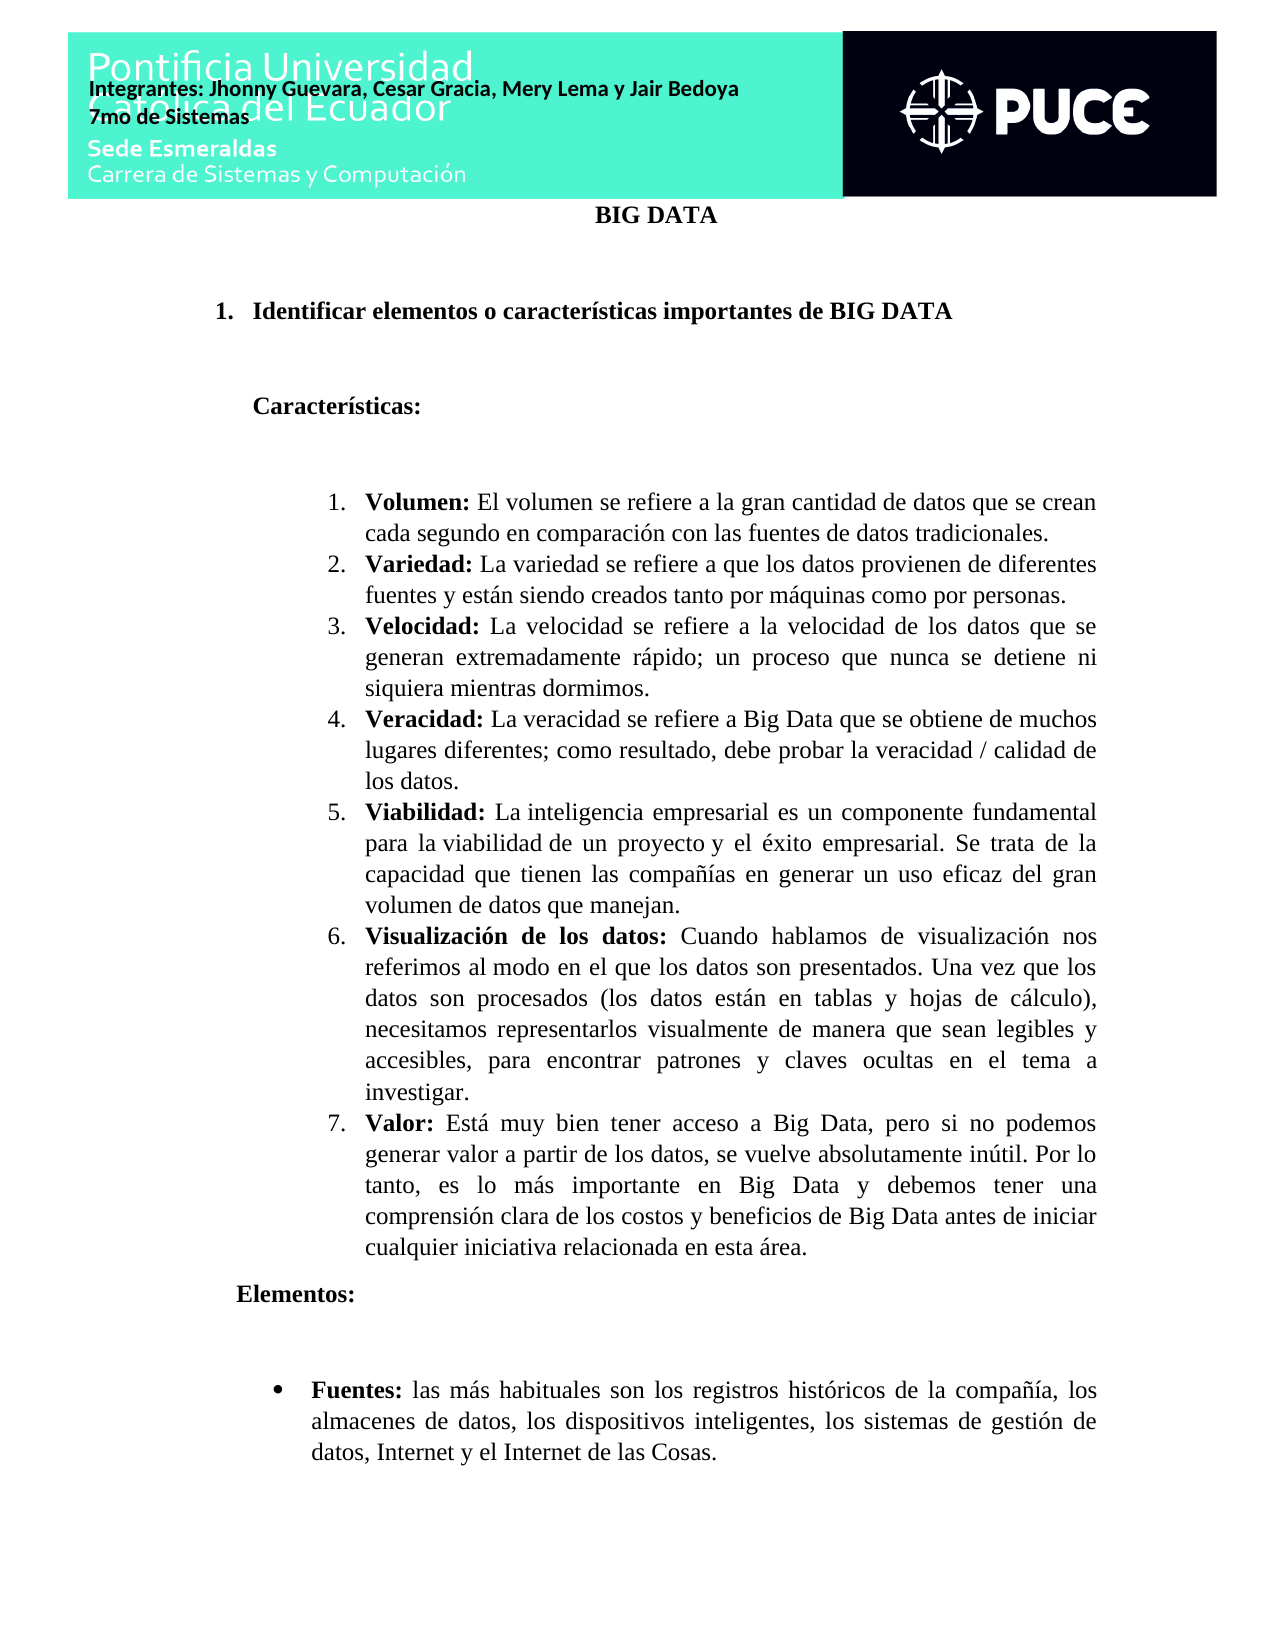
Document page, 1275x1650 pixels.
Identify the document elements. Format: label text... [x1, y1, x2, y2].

list Variedad: La variedad se refiere a que los datos provienen de diferentes fuentes y están siendo creados tanto por máquinas como por personas. [327, 549, 1098, 609]
list Fuentes: las más habituales son los registros históricos de la compañía, los almacenes de datos, los dispositivos inteligentes, los sistemas de gestión de datos, Internet y el Internet de las Cosas. [274, 1375, 1098, 1466]
picture [67, 31, 1217, 199]
list Volumen: El volumen se refiere a la gran cantidad de datos que se crean cada segundo en comparación con las fuentes de datos tradicionales. [327, 487, 1098, 547]
list Veracidad: La veracidad se refiere a Big Data que se obtiene de muchos lugares diferentes; como resultado, debe probar la veracidad / calidad de los datos. [327, 704, 1098, 795]
list Viabilidad: La inteligencia empresarial es un componente fundamental para la viabilidad de un proyecto y el éxito empresarial. Se trata de la capacidad que tienen las compañías en generar un uso eficaz del gran volumen de datos que manejan. [327, 797, 1098, 919]
list Visualización de los datos: Cuando hablamos de visualización nos referimos al modo en el que los datos son presentados. Una vez que los datos son procesados (los datos están en tablas y hojas de cálculo), necesitamos representarlos visualmente de manera que sean legibles y accesibles, para encontrar patrones y claves ocultas en el tema a investigar. [327, 921, 1098, 1105]
text BIG DATA [215, 158, 1098, 229]
list Valor: Está muy bien tener acceso a Big Data, pero si no podemos generar valor a partir de los datos, se vuelve absolutamente inútil. Por lo tanto, es lo más importante en Big Data y debemos tener una comprensión clara de los costos y beneficios de Big Data antes de iniciar cualquier iniciativa relacionada en esta área. [327, 1108, 1098, 1261]
text Características: [252, 391, 1098, 420]
list Velocidad: La velocidad se refiere a la velocidad de los datos que se generan extremadamente rápido; un proceso que nunca se detiene ni siquiera mientras dormimos. [327, 611, 1098, 702]
list Identificar elementos o características importantes de BIG DATA [215, 296, 1098, 325]
text Elementos: [236, 1279, 1098, 1308]
